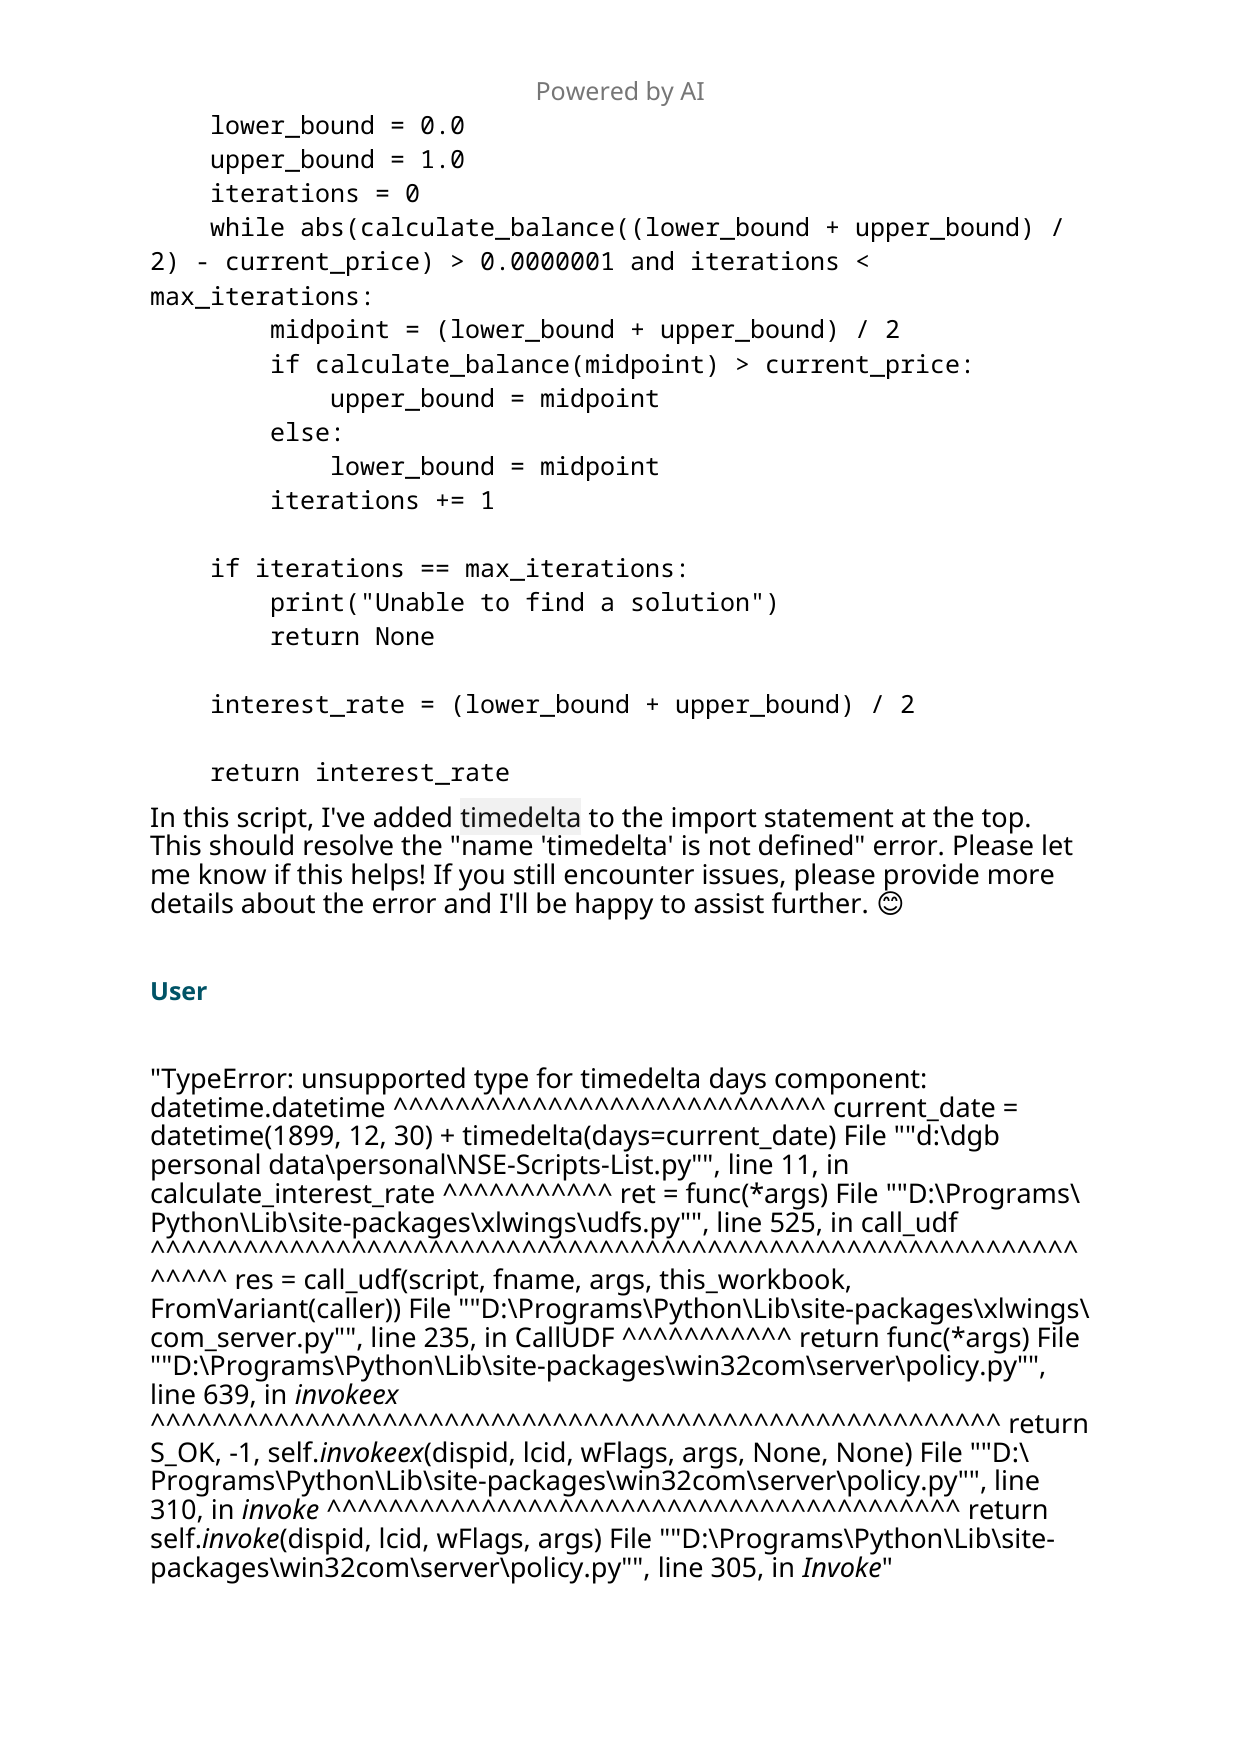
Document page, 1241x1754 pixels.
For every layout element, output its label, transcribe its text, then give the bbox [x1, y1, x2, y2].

text midpoint = (lower_bound + upper_bound) / 2 [150, 312, 1090, 346]
text print("Unable to find a solution") [150, 585, 1090, 619]
text iterations = 0 [150, 176, 1090, 210]
text interest_rate = (lower_bound + upper_bound) / 2 [150, 687, 1090, 721]
text else: [150, 414, 1090, 448]
text "TypeError: unsupported type for timedelta days component: datetime.datetime ^^^^^^^^^^^^^^^^^^^^^^^^^^^^ current_date = datetime(1899, 12, 30) + timedelta(days=current_date) File ""d:\dgb personal data\personal\NSE-Scripts-List.py"", line 11, in calculate_interest_rate ^^^^^^^^^^^ ret = func(*args) File ""D:\Programs\Python\Lib\site-packages\xlwings\udfs.py"", line 525, in call_udf ^^^^^^^^^^^^^^^^^^^^^^^^^^^^^^^^^^^^^^^^^^^^^^^^^^^^^^^^^^^^^^^^^ res = call_udf(script, fname, args, this_workbook, FromVariant(caller)) File ""D:\Programs\Python\Lib\site-packages\xlwings\com_server.py"", line 235, in CallUDF ^^^^^^^^^^^ return func(*args) File ""D:\Programs\Python\Lib\site-packages\win32com\server\policy.py"", line 639, in invokeex ^^^^^^^^^^^^^^^^^^^^^^^^^^^^^^^^^^^^^^^^^^^^^^^^^^^^^^^ return S_OK, -1, self.invokeex(dispid, lcid, wFlags, args, None, None) File ""D:\Programs\Python\Lib\site-packages\win32com\server\policy.py"", line 310, in invoke ^^^^^^^^^^^^^^^^^^^^^^^^^^^^^^^^^^^^^^^^^ return self.invoke(dispid, lcid, wFlags, args) File ""D:\Programs\Python\Lib\site-packages\win32com\server\policy.py"", line 305, in Invoke" [150, 1065, 1090, 1583]
text lower_bound = midpoint [150, 448, 1090, 482]
text upper_bound = midpoint [150, 380, 1090, 414]
text if iterations == max_iterations: [150, 551, 1090, 585]
text return interest_rate [150, 755, 1090, 789]
text return None [150, 619, 1090, 653]
text if calculate_balance(midpoint) > current_price: [150, 346, 1090, 380]
text upper_bound = 1.0 [150, 142, 1090, 176]
text while abs(calculate_balance((lower_bound + upper_bound) / 2) - current_price) > 0.0000001 and iterations < max_iterations: [150, 210, 1090, 312]
text lower_bound = 0.0 [150, 108, 1090, 142]
text iterations += 1 [150, 482, 1090, 517]
text In this script, I've added timedelta to the import statement at the top. This should resolve the "name 'timedelta' is not defined" error. Please let me know if this helps! If you still encounter issues, please provide more details about the error and I'll be happy to assist further. 😊 [150, 804, 1090, 919]
title User [150, 978, 1090, 1007]
